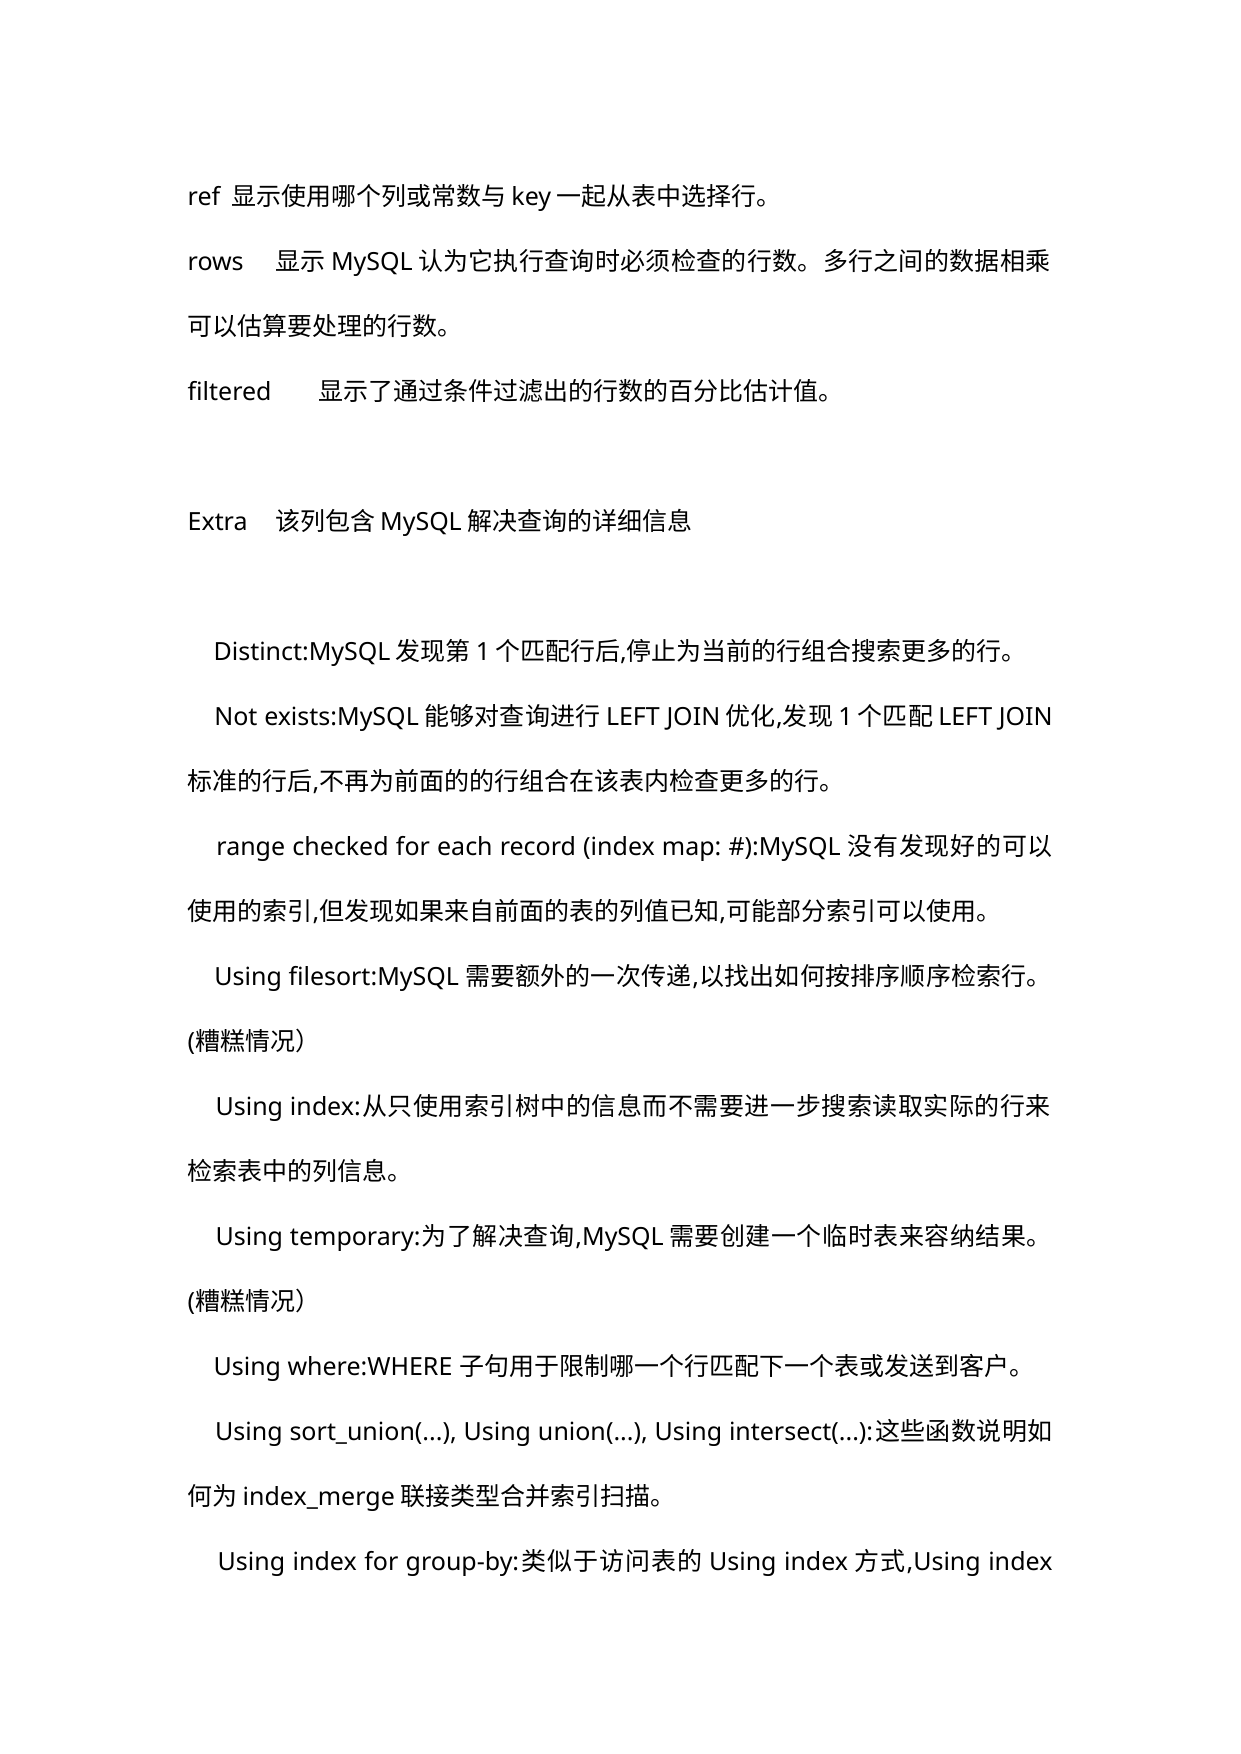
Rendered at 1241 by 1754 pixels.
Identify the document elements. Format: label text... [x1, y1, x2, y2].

text Extra 该列包含MySQL解决查询的详细信息 [187, 487, 1053, 552]
text range checked for each record (index map: #):MySQL没有发现好的可以使用的索引,但发现如果来自前面的表的列值已知,可能部分索引可以使用。 [187, 812, 1053, 942]
text ref 显示使用哪个列或常数与key一起从表中选择行。 [187, 162, 1053, 227]
text Not exists:MySQL能够对查询进行LEFT JOIN优化,发现1个匹配LEFT JOIN标准的行后,不再为前面的的行组合在该表内检查更多的行。 [187, 682, 1053, 812]
text Using temporary:为了解决查询,MySQL需要创建一个临时表来容纳结果。(糟糕情况） [187, 1202, 1053, 1332]
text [187, 1527, 1053, 1592]
text Distinct:MySQL发现第1个匹配行后,停止为当前的行组合搜索更多的行。 [187, 617, 1053, 682]
text Using filesort:MySQL需要额外的一次传递,以找出如何按排序顺序检索行。(糟糕情况） [187, 942, 1053, 1072]
text rows 显示MySQL认为它执行查询时必须检查的行数。多行之间的数据相乘可以估算要处理的行数。 [187, 227, 1053, 357]
text Using index:从只使用索引树中的信息而不需要进一步搜索读取实际的行来检索表中的列信息。 [187, 1072, 1053, 1202]
text Using sort_union(...), Using union(...), Using intersect(...):这些函数说明如何为index_merge联接类型合并索引扫描。 [187, 1397, 1053, 1527]
text filtered 显示了通过条件过滤出的行数的百分比估计值。 [187, 357, 1053, 422]
text Using where:WHERE 子句用于限制哪一个行匹配下一个表或发送到客户。 [187, 1332, 1053, 1397]
